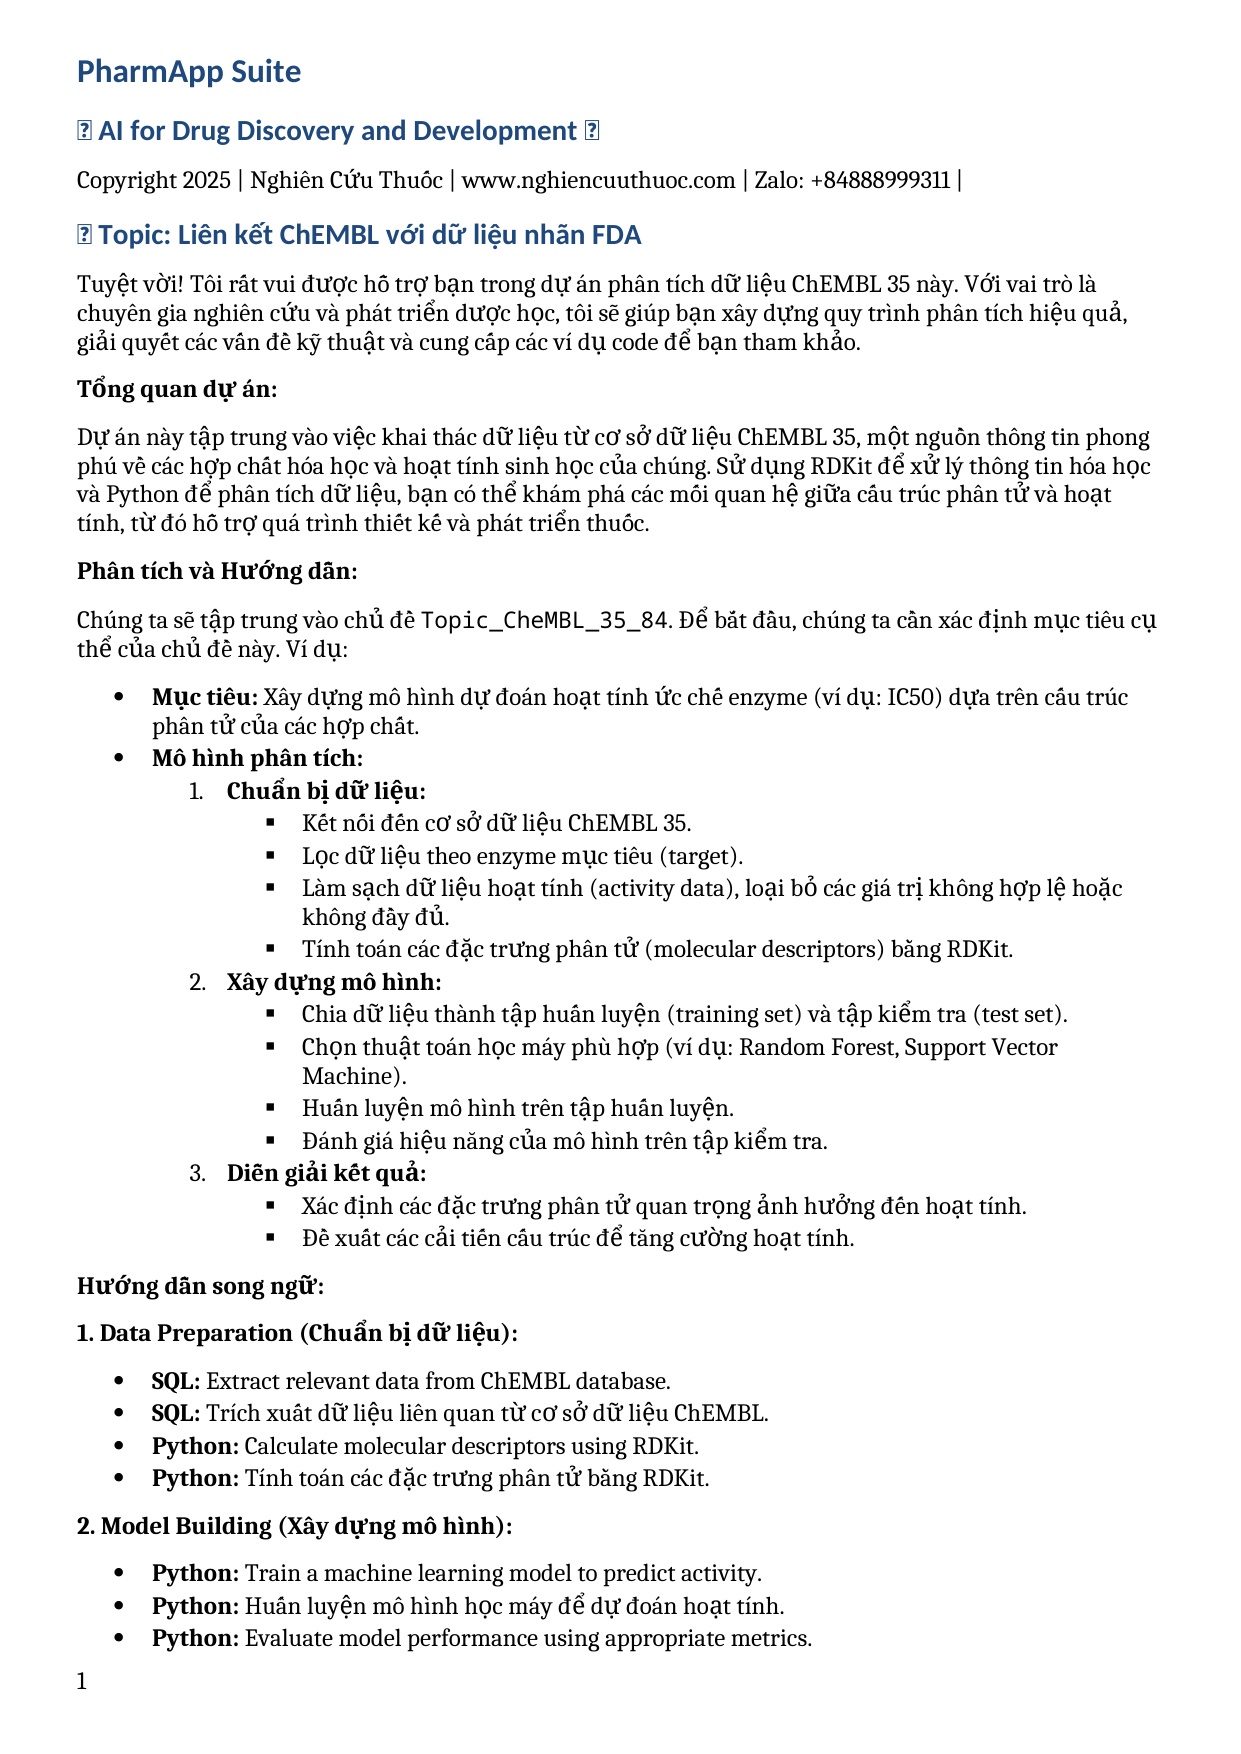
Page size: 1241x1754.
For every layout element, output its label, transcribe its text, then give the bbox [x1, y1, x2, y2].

subtitle 🧠 AI for Drug Discovery and Development 🧪 [77, 112, 1163, 148]
list Python: Train a machine learning model to predict activity. [114, 1559, 1163, 1588]
list Tính toán các đặc trưng phân tử (molecular descriptors) bằng RDKit. [264, 935, 1163, 964]
list Kết nối đến cơ sở dữ liệu ChEMBL 35. [264, 809, 1163, 838]
text Dự án này tập trung vào việc khai thác dữ liệu từ cơ sở dữ liệu ChEMBL 35, một nguồn thông tin phong phú về các hợp chất hóa học và hoạt tính sinh học của chúng. Sử dụng RDKit để xử lý thông tin hóa học và Python để phân tích dữ liệu, bạn có thể khám phá các mối quan hệ giữa cấu trúc phân tử và hoạt tính, từ đó hỗ trợ quá trình thiết kế và phát triển thuốc. [77, 423, 1163, 538]
list Đánh giá hiệu năng của mô hình trên tập kiểm tra. [264, 1127, 1163, 1155]
list Xác định các đặc trưng phân tử quan trọng ảnh hưởng đến hoạt tính. [264, 1192, 1163, 1220]
subtitle PharmApp Suite [77, 50, 1163, 91]
text Phân tích và Hướng dẫn: [77, 557, 1163, 585]
list Mục tiêu: Xây dựng mô hình dự đoán hoạt tính ức chế enzyme (ví dụ: IC50) dựa trên cấu trúc phân tử của các hợp chất. [114, 683, 1163, 740]
list Python: Tính toán các đặc trưng phân tử bằng RDKit. [114, 1464, 1163, 1493]
text 1. Data Preparation (Chuẩn bị dữ liệu): [77, 1319, 1163, 1348]
list Chia dữ liệu thành tập huấn luyện (training set) và tập kiểm tra (test set). [264, 1000, 1163, 1029]
list Xây dựng mô hình: [189, 968, 1163, 997]
list Mô hình phân tích: [114, 744, 1163, 773]
list SQL: Trích xuất dữ liệu liên quan từ cơ sở dữ liệu ChEMBL. [114, 1399, 1163, 1428]
list Diễn giải kết quả: [189, 1159, 1163, 1188]
text 2. Model Building (Xây dựng mô hình): [77, 1512, 1163, 1540]
list Python: Huấn luyện mô hình học máy để dự đoán hoạt tính. [114, 1592, 1163, 1620]
subtitle 🧩 Topic: Liên kết ChEMBL với dữ liệu nhãn FDA [77, 216, 1163, 252]
list Làm sạch dữ liệu hoạt tính (activity data), loại bỏ các giá trị không hợp lệ hoặc không đầy đủ. [264, 874, 1163, 932]
list SQL: Extract relevant data from ChEMBL database. [114, 1367, 1163, 1395]
list Huấn luyện mô hình trên tập huấn luyện. [264, 1094, 1163, 1123]
text Tổng quan dự án: [77, 375, 1163, 404]
text Hướng dẫn song ngữ: [77, 1272, 1163, 1300]
list Python: Evaluate model performance using appropriate metrics. [114, 1624, 1163, 1653]
list Chọn thuật toán học máy phù hợp (ví dụ: Random Forest, Support Vector Machine). [264, 1033, 1163, 1090]
text Copyright 2025 | Nghiên Cứu Thuốc | www.nghiencuuthuoc.com | Zalo: +84888999311 | [77, 166, 1163, 195]
list Lọc dữ liệu theo enzyme mục tiêu (target). [264, 842, 1163, 870]
list Đề xuất các cải tiến cấu trúc để tăng cường hoạt tính. [264, 1224, 1163, 1253]
text Chúng ta sẽ tập trung vào chủ đề Topic_CheMBL_35_84. Để bắt đầu, chúng ta cần xác định mục tiêu cụ thể của chủ đề này. Ví dụ: [77, 604, 1163, 664]
list Chuẩn bị dữ liệu: [189, 777, 1163, 805]
text Tuyệt vời! Tôi rất vui được hỗ trợ bạn trong dự án phân tích dữ liệu ChEMBL 35 này. Với vai trò là chuyên gia nghiên cứu và phát triển dược học, tôi sẽ giúp bạn xây dựng quy trình phân tích hiệu quả, giải quyết các vấn đề kỹ thuật và cung cấp các ví dụ code để bạn tham khảo. [77, 270, 1163, 357]
list Python: Calculate molecular descriptors using RDKit. [114, 1432, 1163, 1460]
